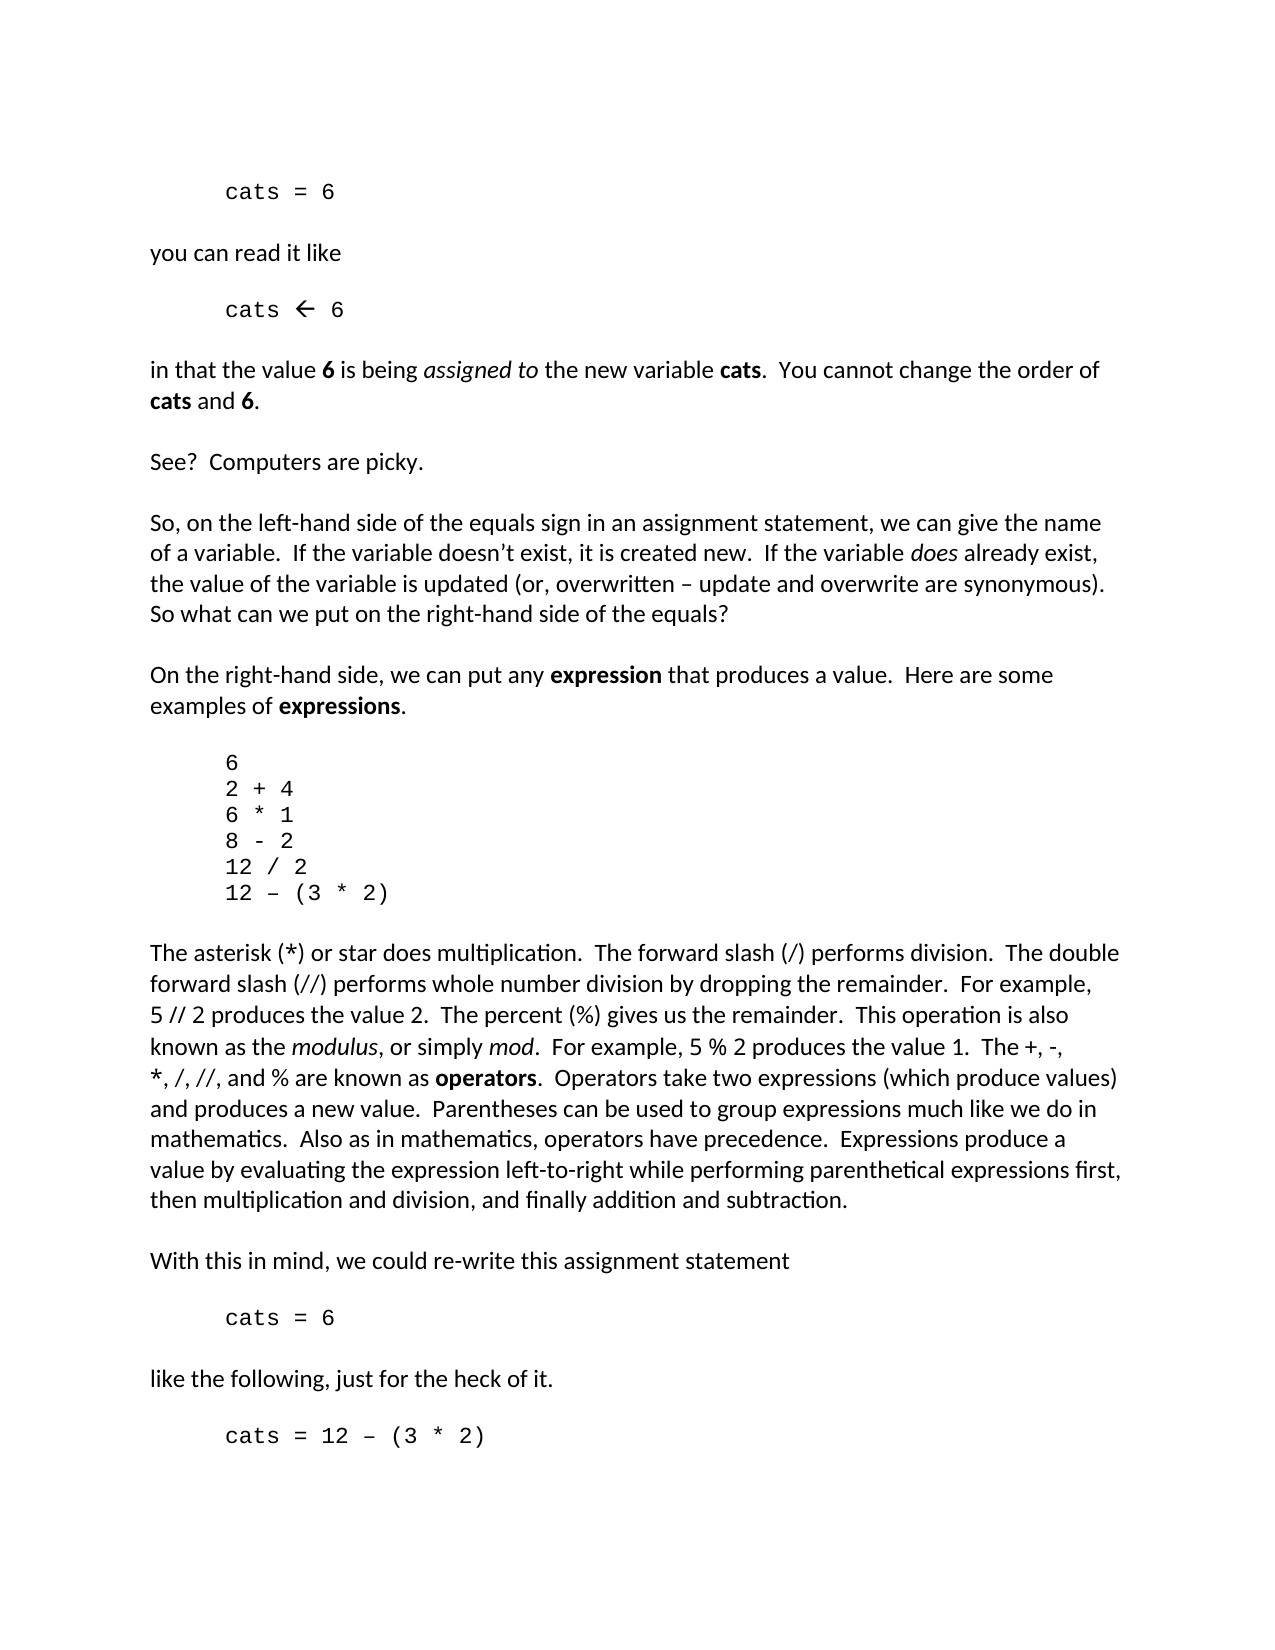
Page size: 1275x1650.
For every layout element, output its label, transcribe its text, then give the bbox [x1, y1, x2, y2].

text The asterisk (*) or star does multiplication. The forward slash (/) performs division. The double forward slash (//) performs whole number division by dropping the remainder. For example, 5 // 2 produces the value 2. The percent (%) gives us the remainder. This operation is also known as the modulus, or simply mod. For example, 5 % 2 produces the value 1. The +, -, *, /, //, and % are known as operators. Operators take two expressions (which produce values) and produces a new value. Parentheses can be used to group expressions much like we do in mathematics. Also as in mathematics, operators have precedence. Expressions produce a value by evaluating the expression left-to-right while performing parenthetical expressions first, then multiplication and division, and finally addition and subtraction. [150, 937, 1125, 1215]
text cats = 6 [150, 1307, 1125, 1332]
text So, on the left-hand side of the equals sign in an assignment statement, we can give the name of a variable. If the variable doesn’t exist, it is created new. If the variable does already exist, the value of the variable is updated (or, overwritten – update and overwrite are synonymous). So what can we put on the right-hand side of the equals? [150, 507, 1125, 629]
text 2 + 4 [150, 777, 1125, 803]
text like the following, just for the heck of it. [150, 1363, 1125, 1393]
text cats = 12 – (3 * 2) [150, 1424, 1125, 1450]
text See? Computers are picky. [150, 446, 1125, 477]
text you can read it like [150, 237, 1125, 267]
text 12 / 2 [150, 855, 1125, 881]
text 8 - 2 [150, 829, 1125, 855]
text 12 – (3 * 2) [150, 881, 1125, 907]
text in that the value 6 is being assigned to the new variable cats. You cannot change the order of cats and 6. [150, 354, 1125, 416]
text 6 * 1 [150, 803, 1125, 829]
text On the right-hand side, we can put any expression that produces a value. Here are some examples of expressions. [150, 660, 1125, 721]
text cats 6 [150, 298, 1125, 324]
text cats = 6 [150, 181, 1125, 206]
text 6 [150, 751, 1125, 777]
text With this in mind, we could re-write this assignment statement [150, 1246, 1125, 1276]
